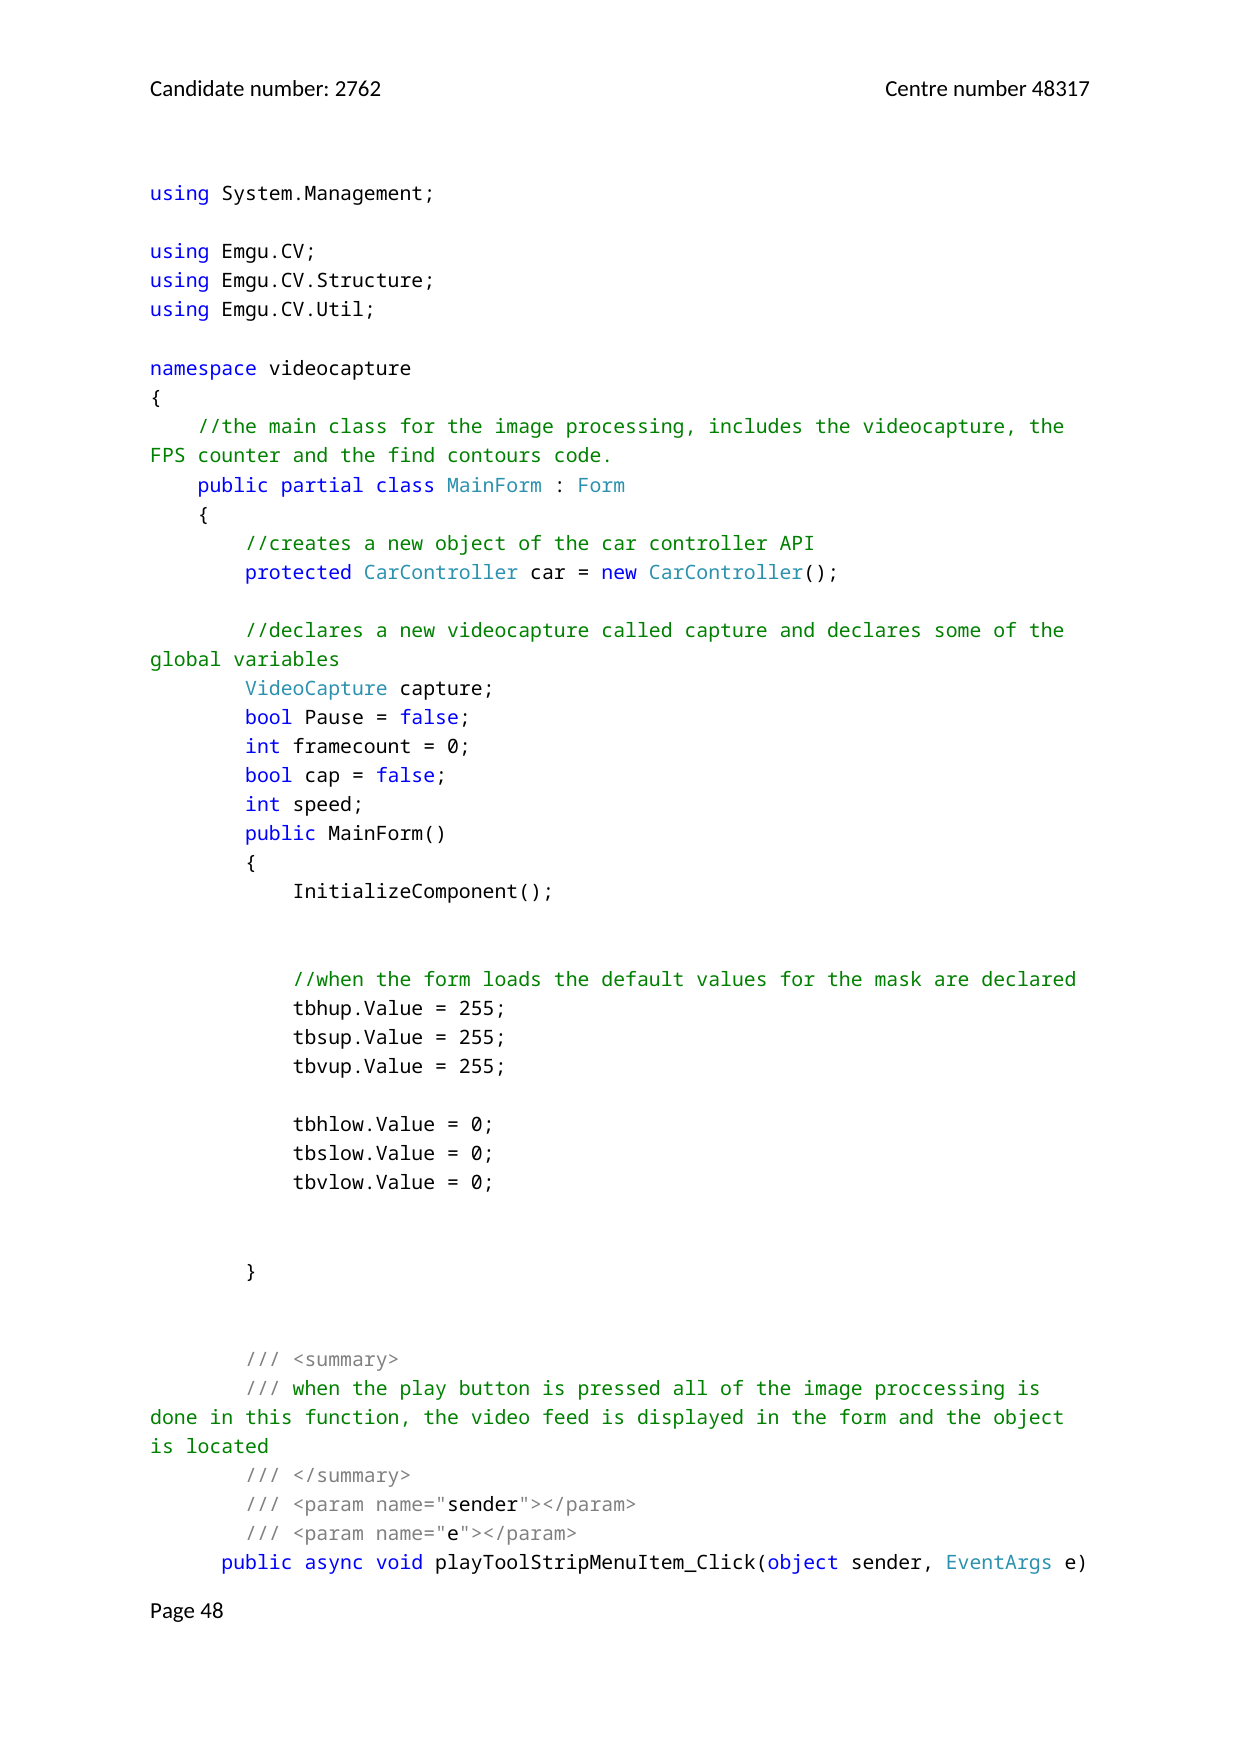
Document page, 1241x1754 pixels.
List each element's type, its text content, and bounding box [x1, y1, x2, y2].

text tbsup.Value = 255; [150, 1023, 1090, 1050]
text tbvup.Value = 255; [150, 1052, 1090, 1079]
text int speed; [150, 791, 1090, 817]
text { [150, 500, 1090, 527]
text public MainForm() [150, 819, 1090, 847]
text { [150, 849, 1090, 876]
text /// <summary> [150, 1345, 1090, 1372]
text /// <param name="e"></param> [150, 1519, 1090, 1546]
text tbhup.Value = 255; [150, 994, 1090, 1021]
text VideoCapture capture; [150, 674, 1090, 701]
text using Emgu.CV; [150, 237, 1090, 264]
text InitializeComponent(); [150, 878, 1090, 905]
text /// when the play button is pressed all of the image proccessing is done in this function, the video feed is displayed in the form and the object is located [150, 1374, 1090, 1459]
text { [150, 384, 1090, 411]
text tbslow.Value = 0; [150, 1139, 1090, 1166]
text using Emgu.CV.Util; [150, 295, 1090, 322]
text tbvlow.Value = 0; [150, 1168, 1090, 1195]
text protected CarController car = new CarController(); [150, 558, 1090, 585]
text //when the form loads the default values for the mask are declared [150, 965, 1090, 992]
text using Emgu.CV.Structure; [150, 266, 1090, 293]
text /// </summary> [150, 1461, 1090, 1488]
text public async void playToolStripMenuItem_Click(object sender, EventArgs e) [150, 1548, 1090, 1575]
text bool cap = false; [150, 761, 1090, 788]
text bool Pause = false; [150, 703, 1090, 730]
text //the main class for the image processing, includes the videocapture, the FPS counter and the find contours code. [150, 413, 1090, 469]
text /// <param name="sender"></param> [150, 1490, 1090, 1517]
text public partial class MainForm : Form [150, 471, 1090, 498]
text } [150, 1258, 1090, 1285]
text tbhlow.Value = 0; [150, 1110, 1090, 1137]
text int framecount = 0; [150, 732, 1090, 759]
text //creates a new object of the car controller API [150, 529, 1090, 556]
text using System.Management; [150, 179, 1090, 206]
text //declares a new videocapture called capture and declares some of the global variables [150, 616, 1090, 672]
text namespace videocapture [150, 354, 1090, 382]
